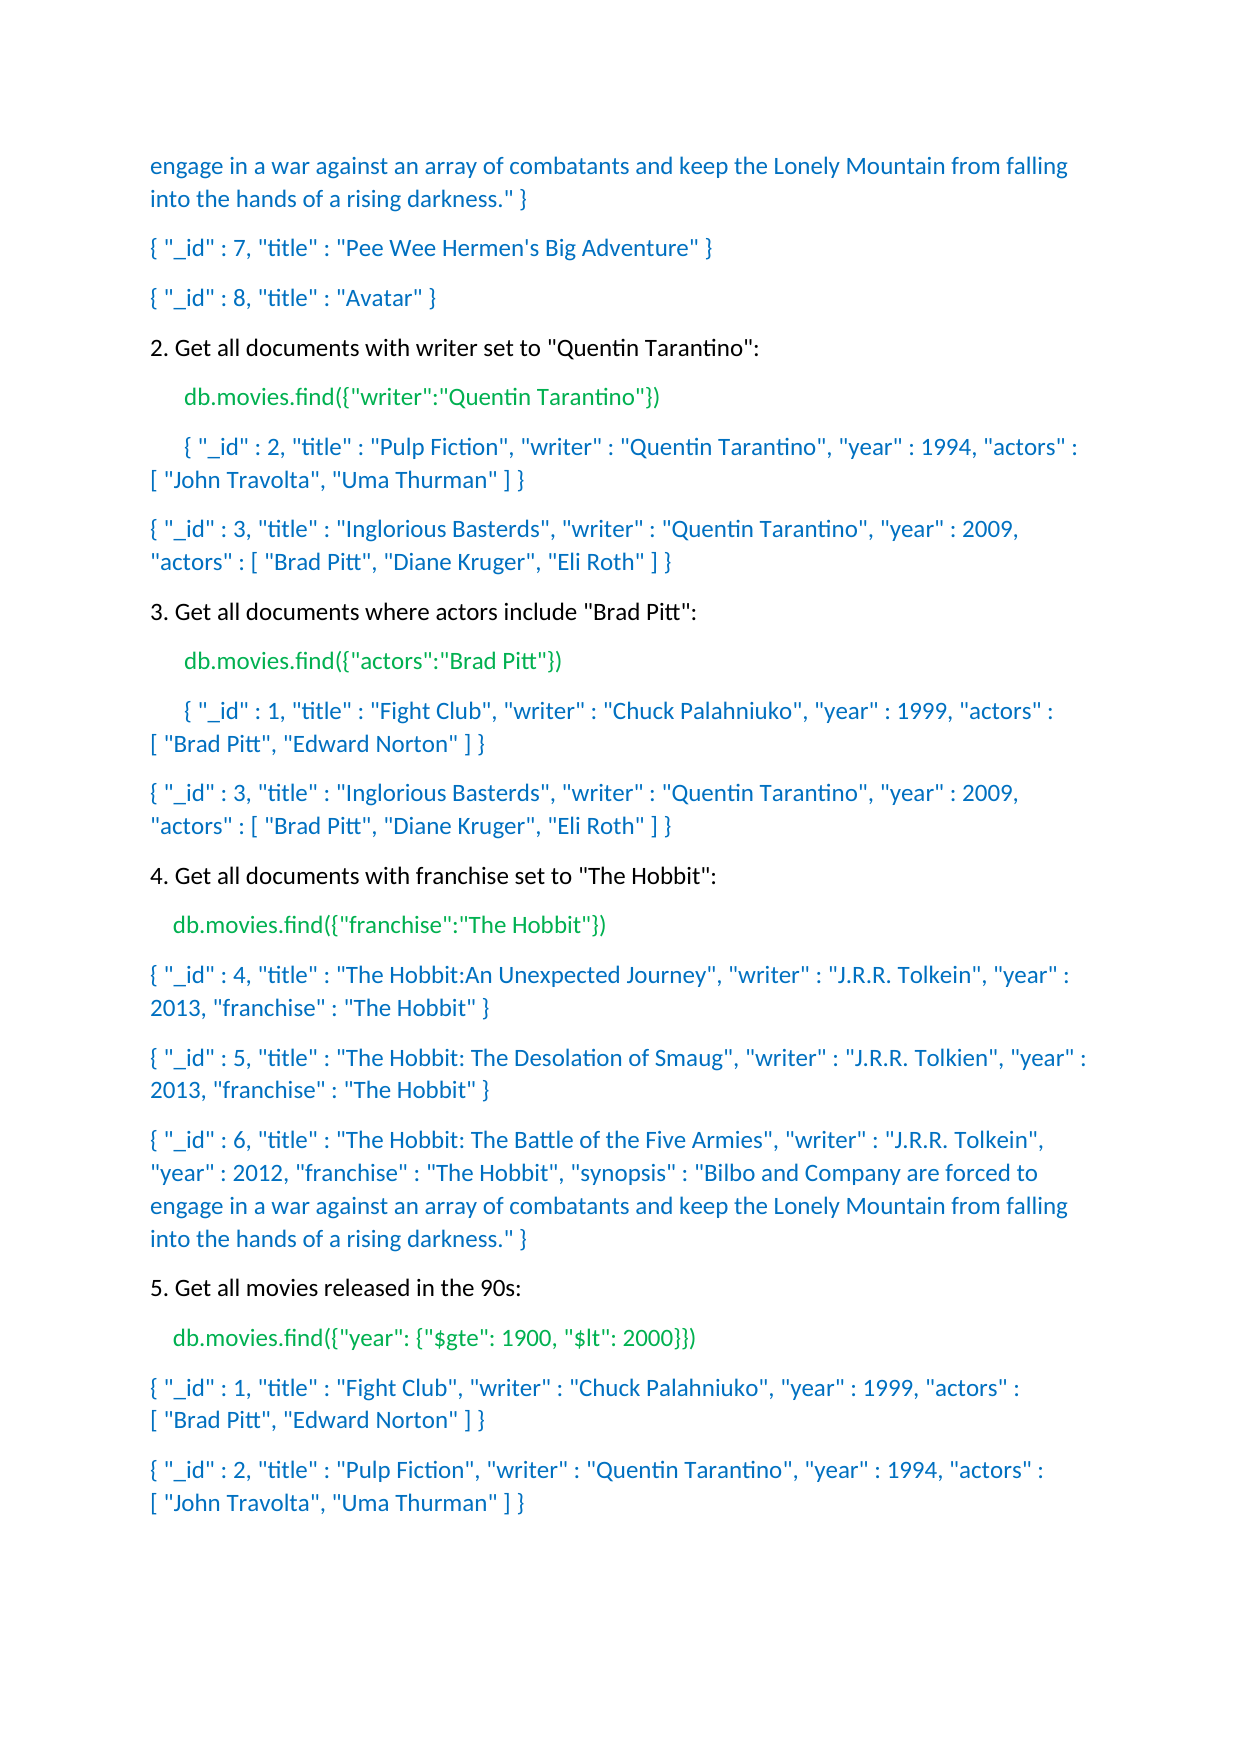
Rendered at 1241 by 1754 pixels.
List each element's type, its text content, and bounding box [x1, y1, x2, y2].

text db.movies.find({"actors":"Brad Pitt"}) [150, 645, 1090, 676]
text 3. Get all documents where actors include "Brad Pitt": [150, 596, 1090, 626]
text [150, 150, 1090, 213]
text { "_id" : 7, "title" : "Pee Wee Hermen's Big Adventure" } [150, 232, 1090, 263]
text { "_id" : 2, "title" : "Pulp Fiction", "writer" : "Quentin Tarantino", "year" : 1994, "actors" : [ "John Travolta", "Uma Thurman" ] } [150, 431, 1090, 494]
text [150, 1372, 1090, 1435]
text { "_id" : 2, "title" : "Pulp Fiction", "writer" : "Quentin Tarantino", "year" : 1994, "actors" : [ "John Travolta", "Uma Thurman" ] } [150, 1454, 1090, 1518]
text { "_id" : 5, "title" : "The Hobbit: The Desolation of Smaug", "writer" : "J.R.R. Tolkien", "year" : 2013, "franchise" : "The Hobbit" } [150, 1042, 1090, 1105]
text { "_id" : 4, "title" : "The Hobbit:An Unexpected Journey", "writer" : "J.R.R. Tolkein", "year" : 2013, "franchise" : "The Hobbit" } [150, 959, 1090, 1023]
text 2. Get all documents with writer set to "Quentin Tarantino": [150, 332, 1090, 362]
text db.movies.find({"writer":"Quentin Tarantino"}) [150, 381, 1090, 412]
text db.movies.find({"year": {"$gte": 1900, "$lt": 2000}}) [150, 1322, 1090, 1353]
text { "_id" : 3, "title" : "Inglorious Basterds", "writer" : "Quentin Tarantino", "year" : 2009, "actors" : [ "Brad Pitt", "Diane Kruger", "Eli Roth" ] } [150, 777, 1090, 841]
text { "_id" : 1, "title" : "Fight Club", "writer" : "Chuck Palahniuko", "year" : 1999, "actors" : [ "Brad Pitt", "Edward Norton" ] } [150, 695, 1090, 758]
text db.movies.find({"franchise":"The Hobbit"}) [150, 909, 1090, 940]
text 4. Get all documents with franchise set to "The Hobbit": [150, 860, 1090, 891]
text { "_id" : 8, "title" : "Avatar" } [150, 282, 1090, 313]
text { "_id" : 3, "title" : "Inglorious Basterds", "writer" : "Quentin Tarantino", "year" : 2009, "actors" : [ "Brad Pitt", "Diane Kruger", "Eli Roth" ] } [150, 513, 1090, 577]
text 5. Get all movies released in the 90s: [150, 1272, 1090, 1303]
